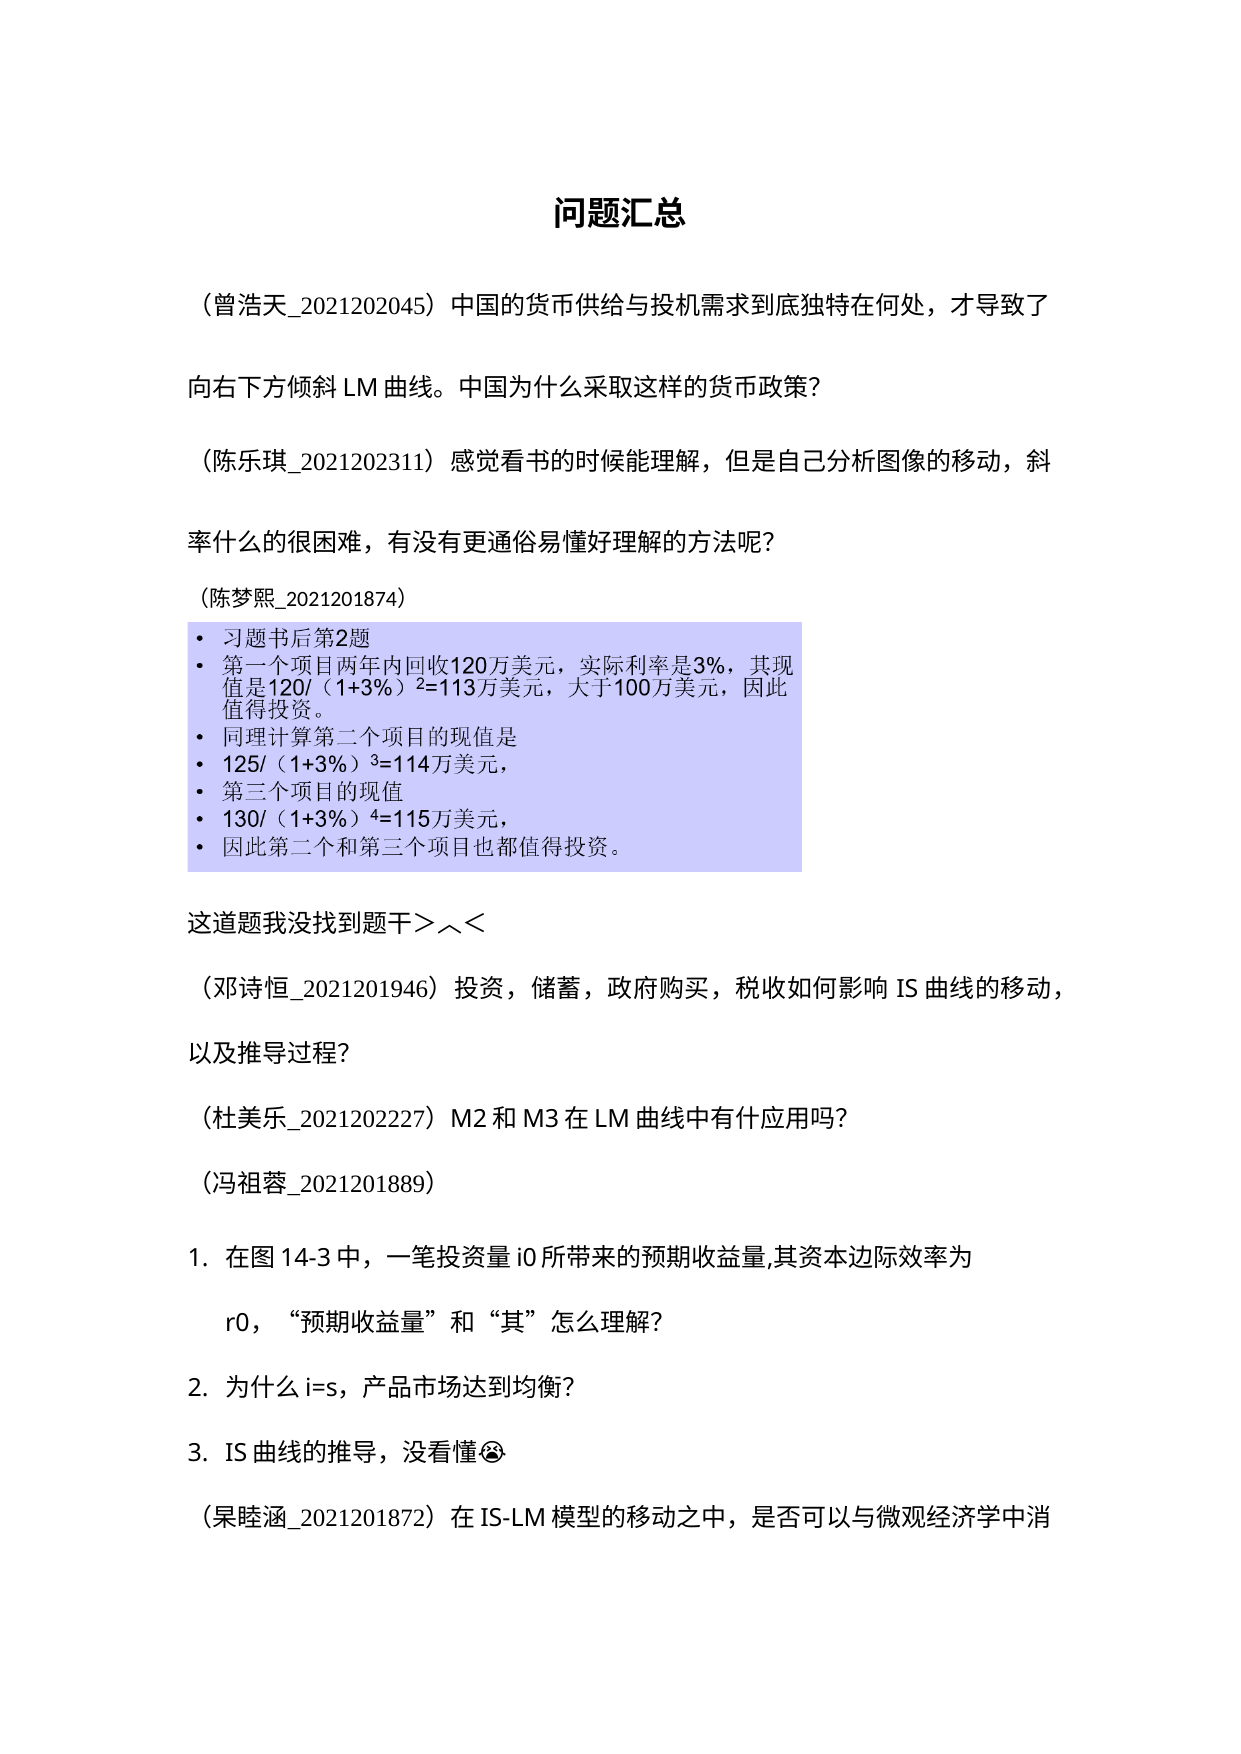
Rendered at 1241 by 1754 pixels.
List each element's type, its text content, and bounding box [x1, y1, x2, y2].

picture [187, 622, 802, 872]
list 在图14-3中，一笔投资量i0所带来的预期收益量,其资本边际效率为r0，“预期收益量”和“其”怎么理解？ [187, 1223, 1053, 1353]
text （冯祖蓉_2021201889） [187, 1149, 1053, 1214]
list IS曲线的推导，没看懂😭 [187, 1418, 1053, 1483]
text （杜美乐_2021202227）M2和M3在LM曲线中有什应用吗？ [187, 1084, 1053, 1149]
text （陈梦熙_2021201874） [187, 582, 1053, 614]
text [187, 1483, 1053, 1548]
text （陈乐琪_2021202311）感觉看书的时候能理解，但是自己分析图像的移动，斜率什么的很困难，有没有更通俗易懂好理解的方法呢？ [187, 427, 1053, 573]
text 这道题我没找到题干＞︿＜ [187, 889, 1053, 954]
text （曾浩天_2021202045）中国的货币供给与投机需求到底独特在何处，才导致了向右下方倾斜LM曲线。中国为什么采取这样的货币政策？ [187, 271, 1053, 418]
list 为什么i=s，产品市场达到均衡？ [187, 1353, 1053, 1418]
text 问题汇总 [187, 178, 1053, 243]
text （邓诗恒_2021201946）投资，储蓄，政府购买，税收如何影响IS曲线的移动，以及推导过程？ [187, 954, 1053, 1084]
